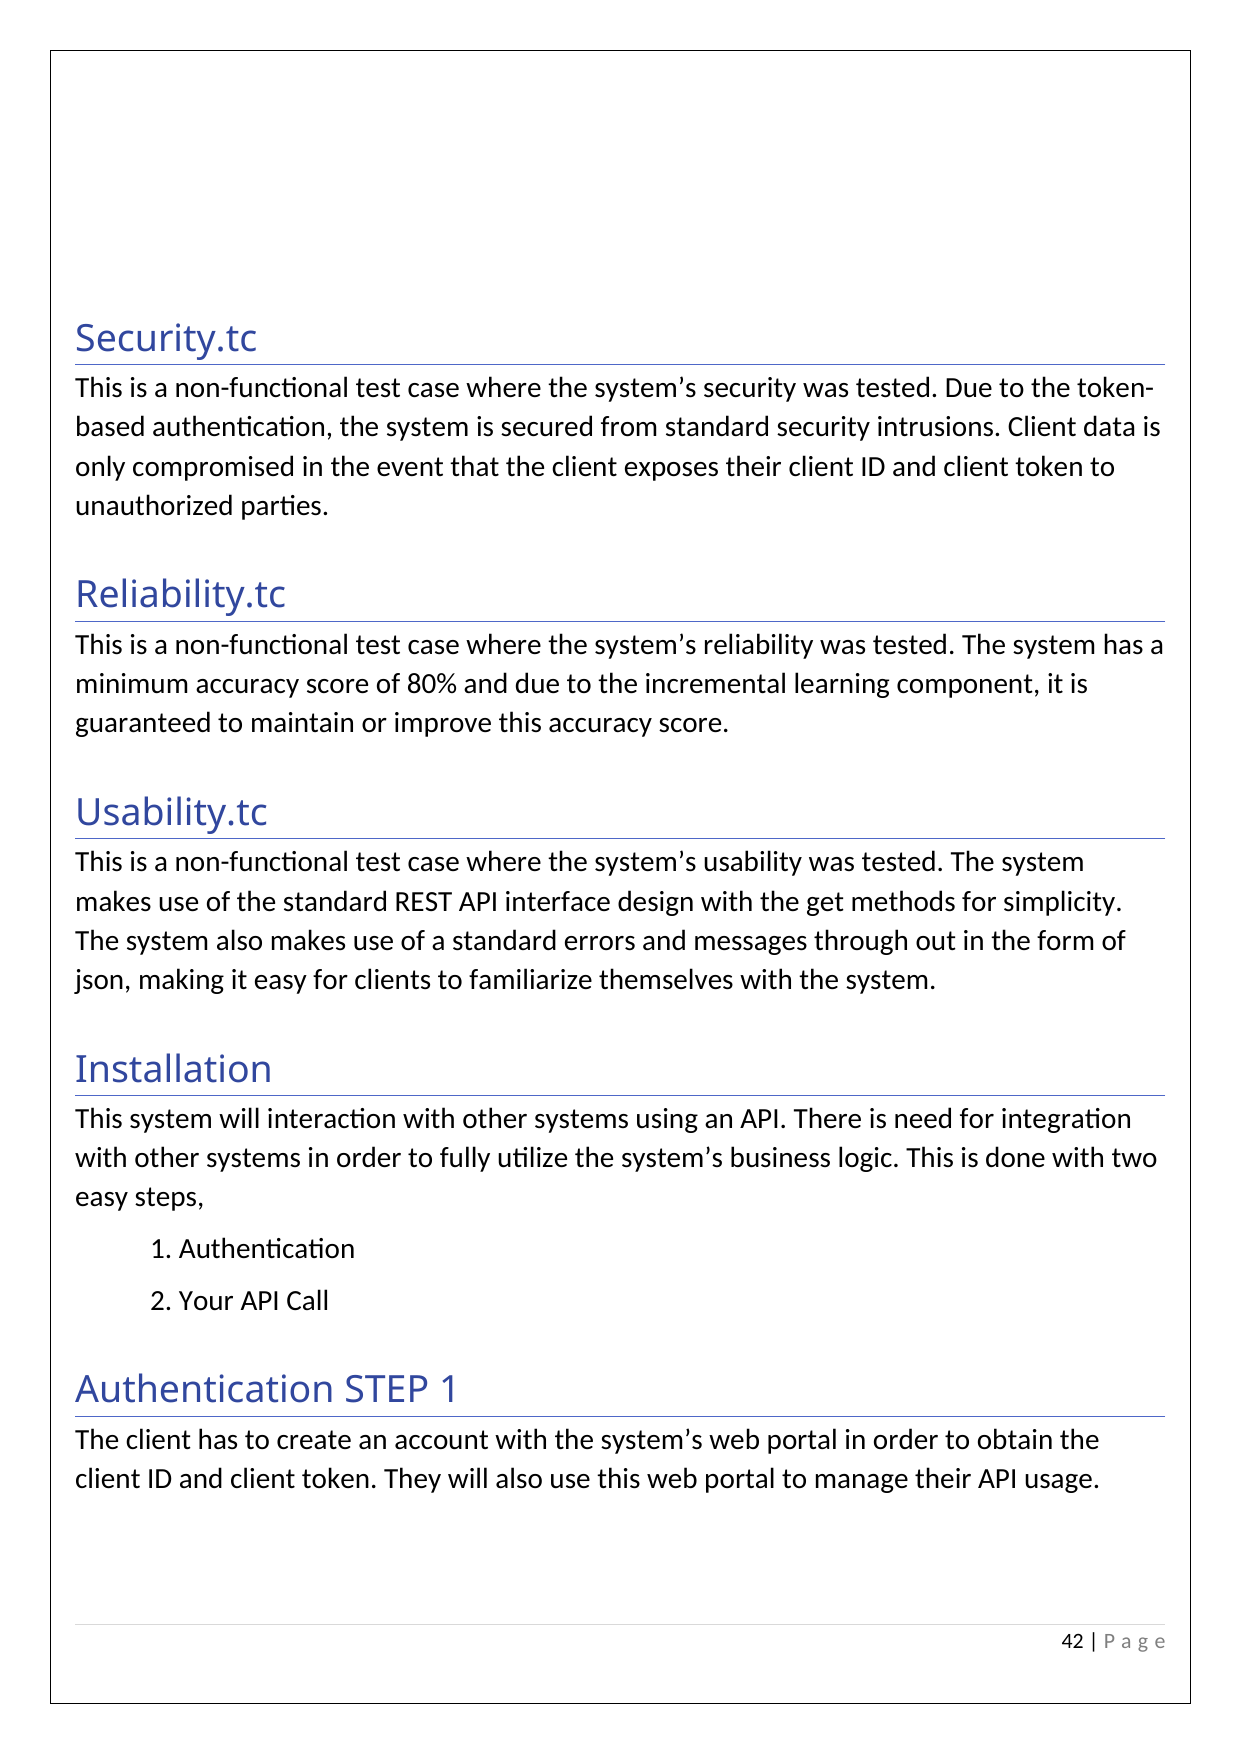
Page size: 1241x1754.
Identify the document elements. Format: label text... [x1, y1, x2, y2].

subtitle Security.tc [75, 311, 1165, 364]
subtitle Authentication STEP 1 [75, 1363, 1165, 1416]
text 1. Authentication [75, 1230, 1165, 1266]
subtitle Usability.tc [75, 785, 1165, 838]
text The client has to create an account with the system’s web portal in order to obtain the client ID and client token. They will also use this web portal to manage their API usage. [75, 1421, 1165, 1496]
subtitle Installation [75, 1042, 1165, 1095]
text This is a non-functional test case where the system’s reliability was tested. The system has a minimum accuracy score of 80% and due to the incremental learning component, it is guaranteed to maintain or improve this accuracy score. [75, 626, 1165, 740]
text This system will interaction with other systems using an API. There is need for integration with other systems in order to fully utilize the system’s business logic. This is done with two easy steps, [75, 1100, 1165, 1214]
text This is a non-functional test case where the system’s usability was tested. The system makes use of the standard REST API interface design with the get methods for simplicity. The system also makes use of a standard errors and messages through out in the form of json, making it easy for clients to familiarize themselves with the system. [75, 843, 1165, 997]
subtitle Reliability.tc [75, 568, 1165, 621]
text 2. Your API Call [75, 1282, 1165, 1317]
